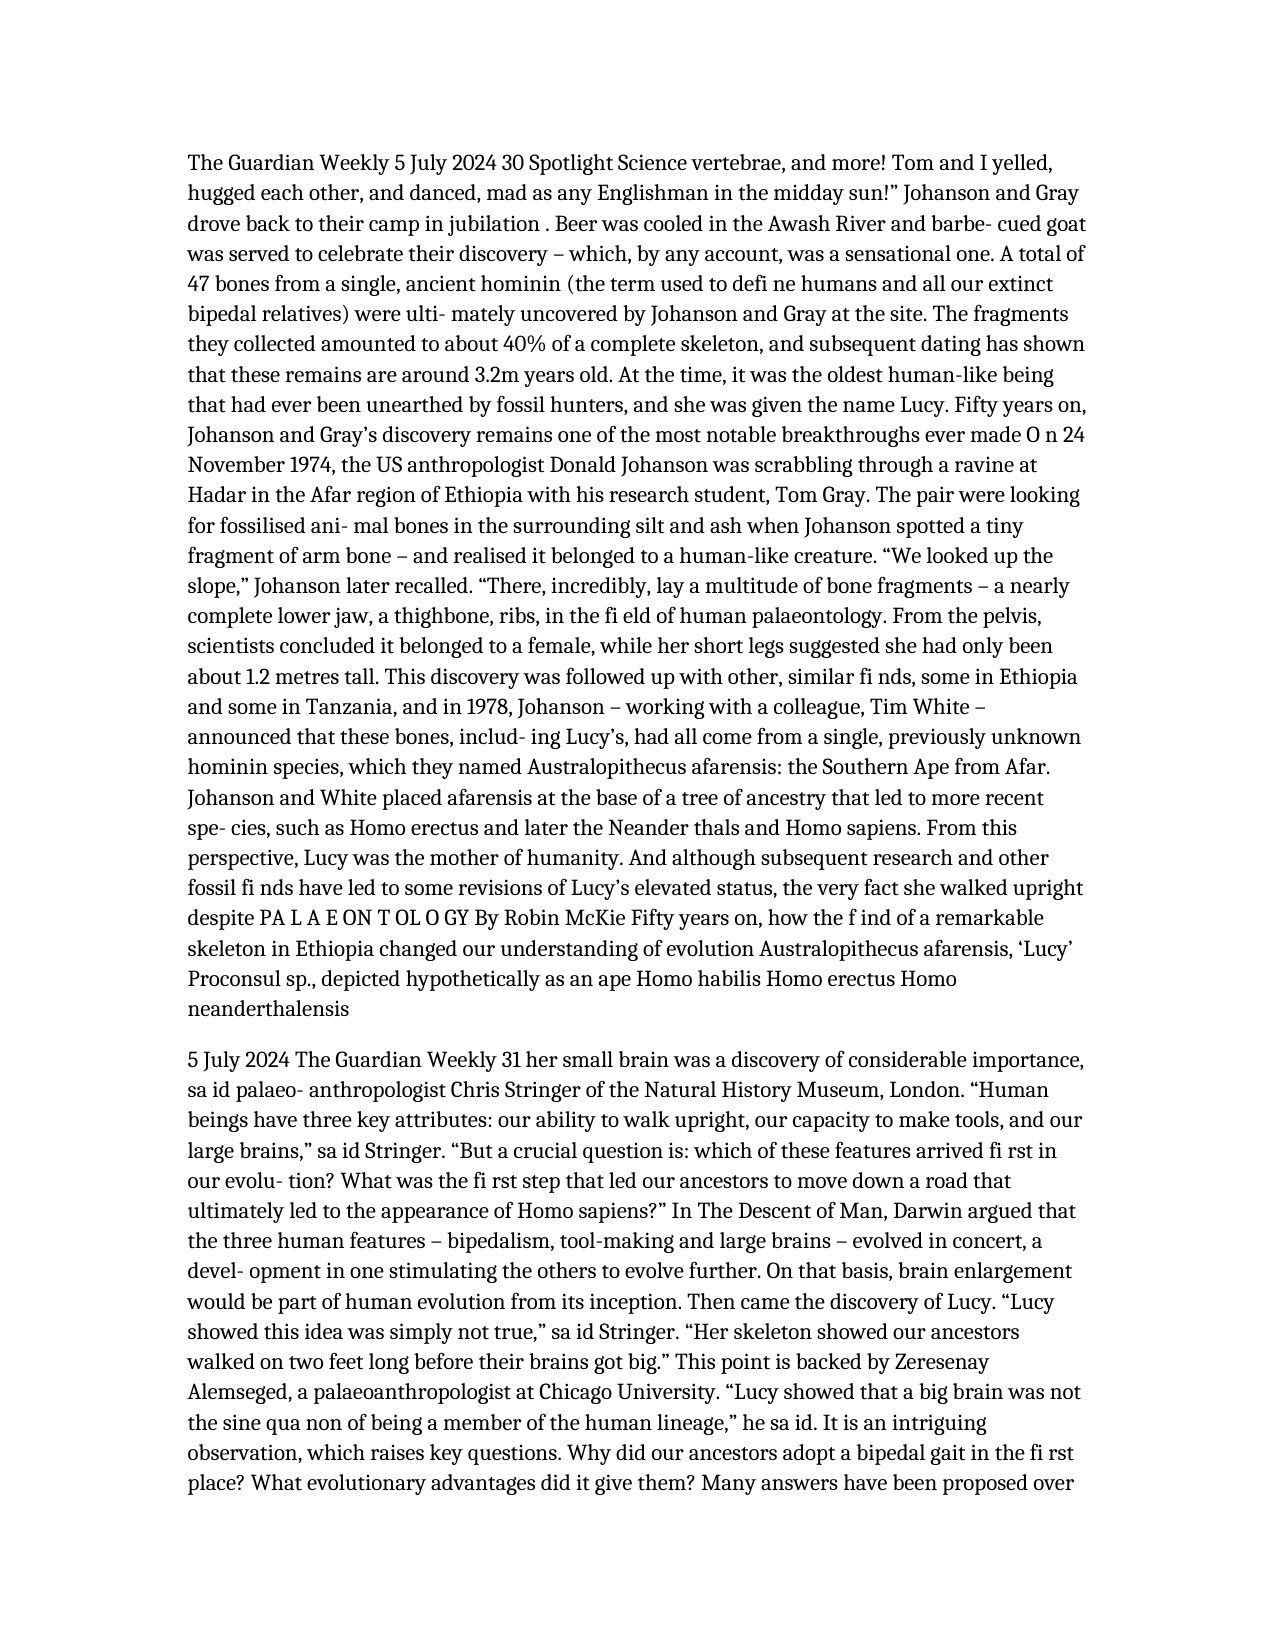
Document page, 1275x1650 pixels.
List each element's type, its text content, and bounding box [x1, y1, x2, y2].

text The Guardian Weekly 5 July 2024 30 Spotlight Science vertebrae, and more! Tom and I yelled, hugged each other, and danced, mad as any Englishman in the midday sun!” Johanson and Gray drove back to their camp in jubilation . Beer was cooled in the Awash River and barbe- cued goat was served to celebrate their discovery – which, by any account, was a sensational one. A total of 47 bones from a single, ancient hominin (the term used to defi ne humans and all our extinct bipedal relatives) were ulti- mately uncovered by Johanson and Gray at the site. The fragments they collected amounted to about 40% of a complete skeleton, and subsequent dating has shown that these remains are around 3.2m years old. At the time, it was the oldest human-like being that had ever been unearthed by fossil hunters, and she was given the name Lucy. Fifty years on, Johanson and Gray’s discovery remains one of the most notable breakthroughs ever made O n 24 November 1974, the US anthropologist Donald Johanson was scrabbling through a ravine at Hadar in the Afar region of Ethiopia with his research student, Tom Gray. The pair were looking for fossilised ani- mal bones in the surrounding silt and ash when Johanson spotted a tiny fragment of arm bone – and realised it belonged to a human-like creature. “We looked up the slope,” Johanson later recalled. “There, incredibly, lay a multitude of bone fragments – a nearly complete lower jaw, a thighbone, ribs, in the fi eld of human palaeontology. From the pelvis, scientists concluded it belonged to a female, while her short legs suggested she had only been about 1.2 metres tall. This discovery was followed up with other, similar fi nds, some in Ethiopia and some in Tanzania, and in 1978, Johanson – working with a colleague, Tim White – announced that these bones, includ- ing Lucy’s, had all come from a single, previously unknown hominin species, which they named Australopithecus afarensis: the Southern Ape from Afar. Johanson and White placed afarensis at the base of a tree of ancestry that led to more recent spe- cies, such as Homo erectus and later the Neander thals and Homo sapiens. From this perspective, Lucy was the mother of humanity. And although subsequent research and other fossil fi nds have led to some revisions of Lucy’s elevated status, the very fact she walked upright despite PA L A E ON T OL O GY By Robin McKie Fifty years on, how the f ind of a remarkable skeleton in Ethiopia changed our understanding of evolution Australopithecus afarensis, ‘Lucy’ Proconsul sp., depicted hypothetically as an ape Homo habilis Homo erectus Homo neanderthalensis [187, 150, 1087, 1022]
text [187, 1047, 1087, 1496]
